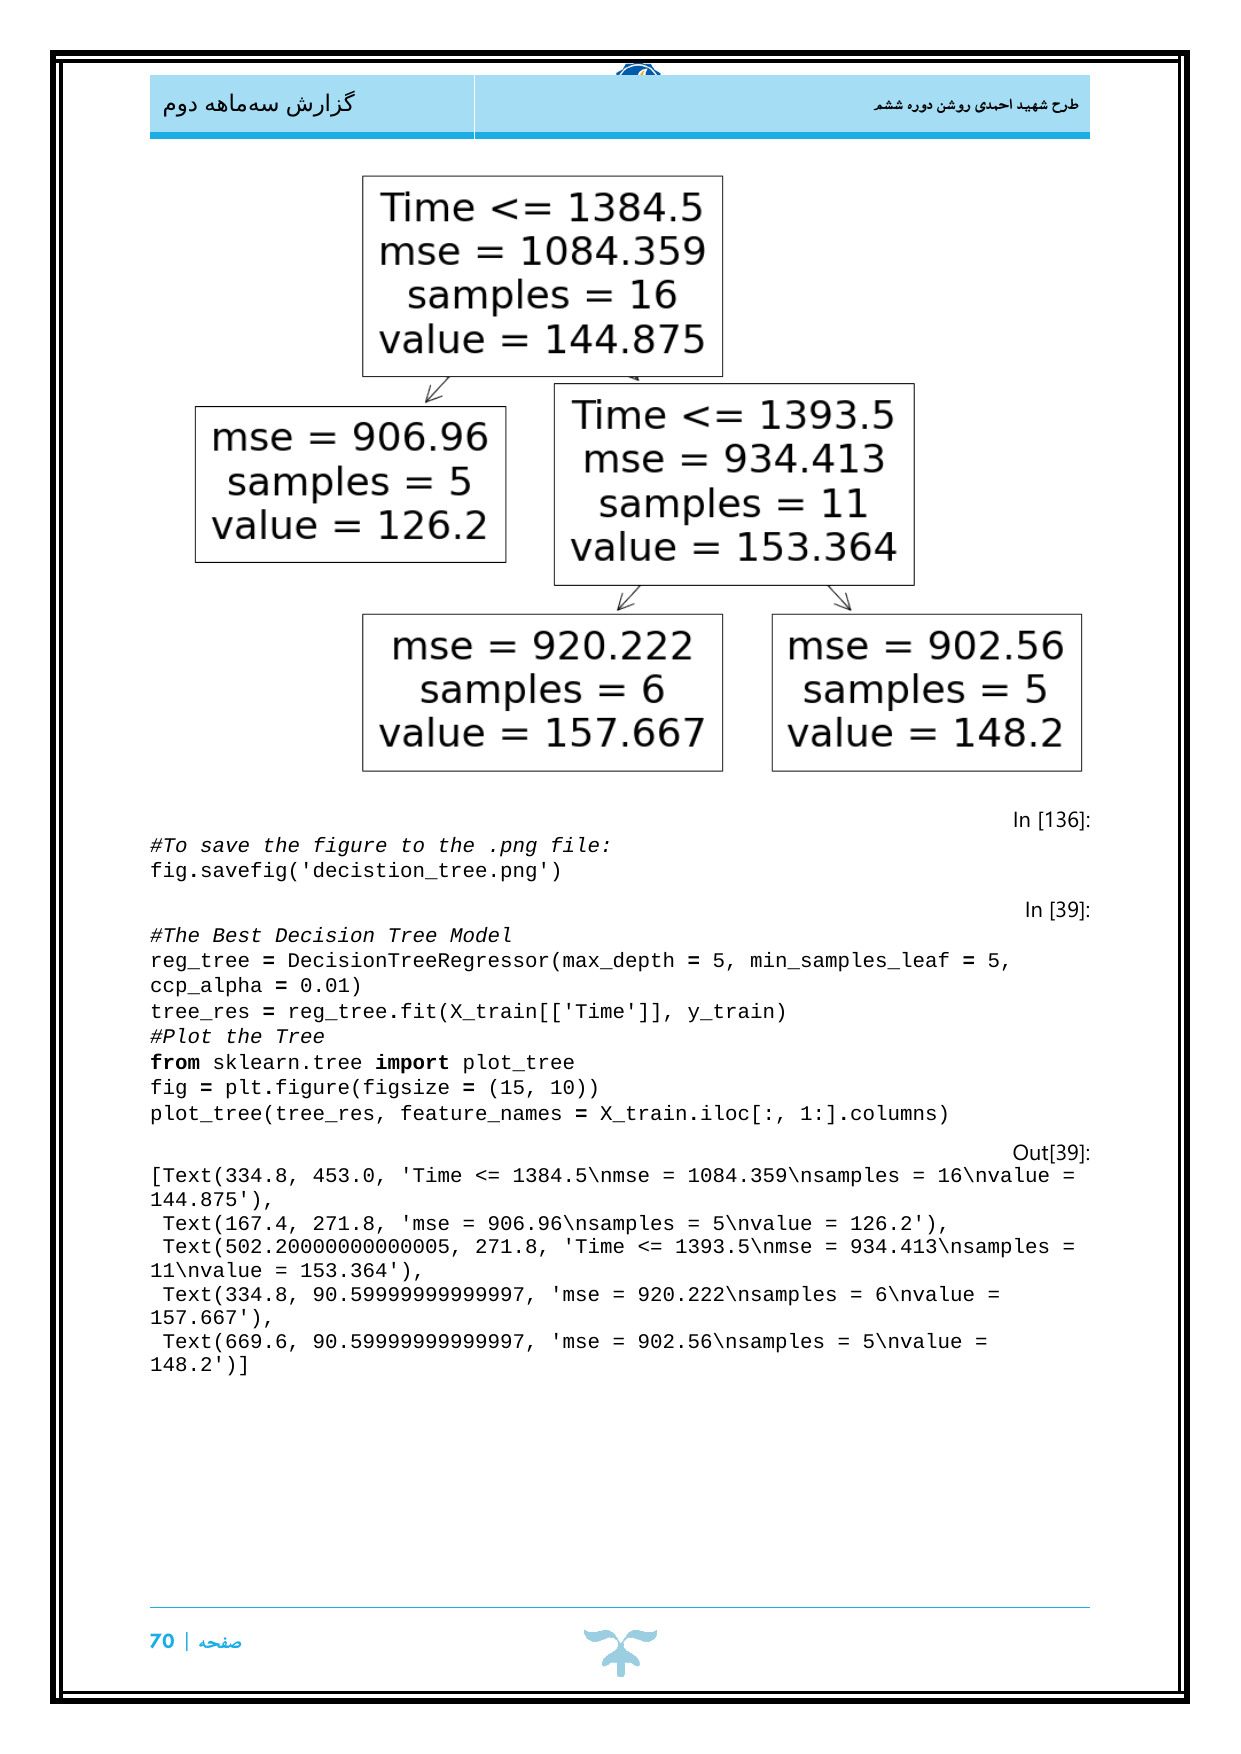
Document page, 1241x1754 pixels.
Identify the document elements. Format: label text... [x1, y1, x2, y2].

text fig.savefig('decistion_tree.png') [150, 858, 1090, 884]
text reg_tree = DecisionTreeRegressor(max_depth = 5, min_samples_leaf = 5, ccp_alpha = 0.01) [150, 948, 1090, 999]
text In [39]: [150, 894, 1090, 923]
text Text(334.8, 90.59999999999997, 'mse = 920.222\nsamples = 6\nvalue = 157.667'), [150, 1283, 1090, 1331]
text from sklearn.tree import plot_tree [150, 1050, 1090, 1075]
text #The Best Decision Tree Model [150, 923, 1090, 948]
text [Text(334.8, 453.0, 'Time <= 1384.5\nmse = 1084.359\nsamples = 16\nvalue = 144.875'), [150, 1165, 1090, 1213]
text Text(669.6, 90.59999999999997, 'mse = 902.56\nsamples = 5\nvalue = 148.2')] [150, 1331, 1090, 1378]
text Text(502.20000000000005, 271.8, 'Time <= 1393.5\nmse = 934.413\nsamples = 11\nvalue = 153.364'), [150, 1236, 1090, 1283]
text In [136]: [150, 804, 1090, 833]
text #To save the figure to the .png file: [150, 833, 1090, 858]
picture [604, 63, 671, 75]
picture [150, 164, 1125, 804]
text fig = plt.figure(figsize = (15, 10)) [150, 1075, 1090, 1101]
text Out[39]: [150, 1136, 1090, 1165]
text tree_res = reg_tree.fit(X_train[['Time']], y_train) [150, 999, 1090, 1024]
text plot_tree(tree_res, feature_names = X_train.iloc[:, 1:].columns) [150, 1101, 1090, 1126]
text Text(167.4, 271.8, 'mse = 906.96\nsamples = 5\nvalue = 126.2'), [150, 1213, 1090, 1236]
text #Plot the Tree [150, 1024, 1090, 1050]
